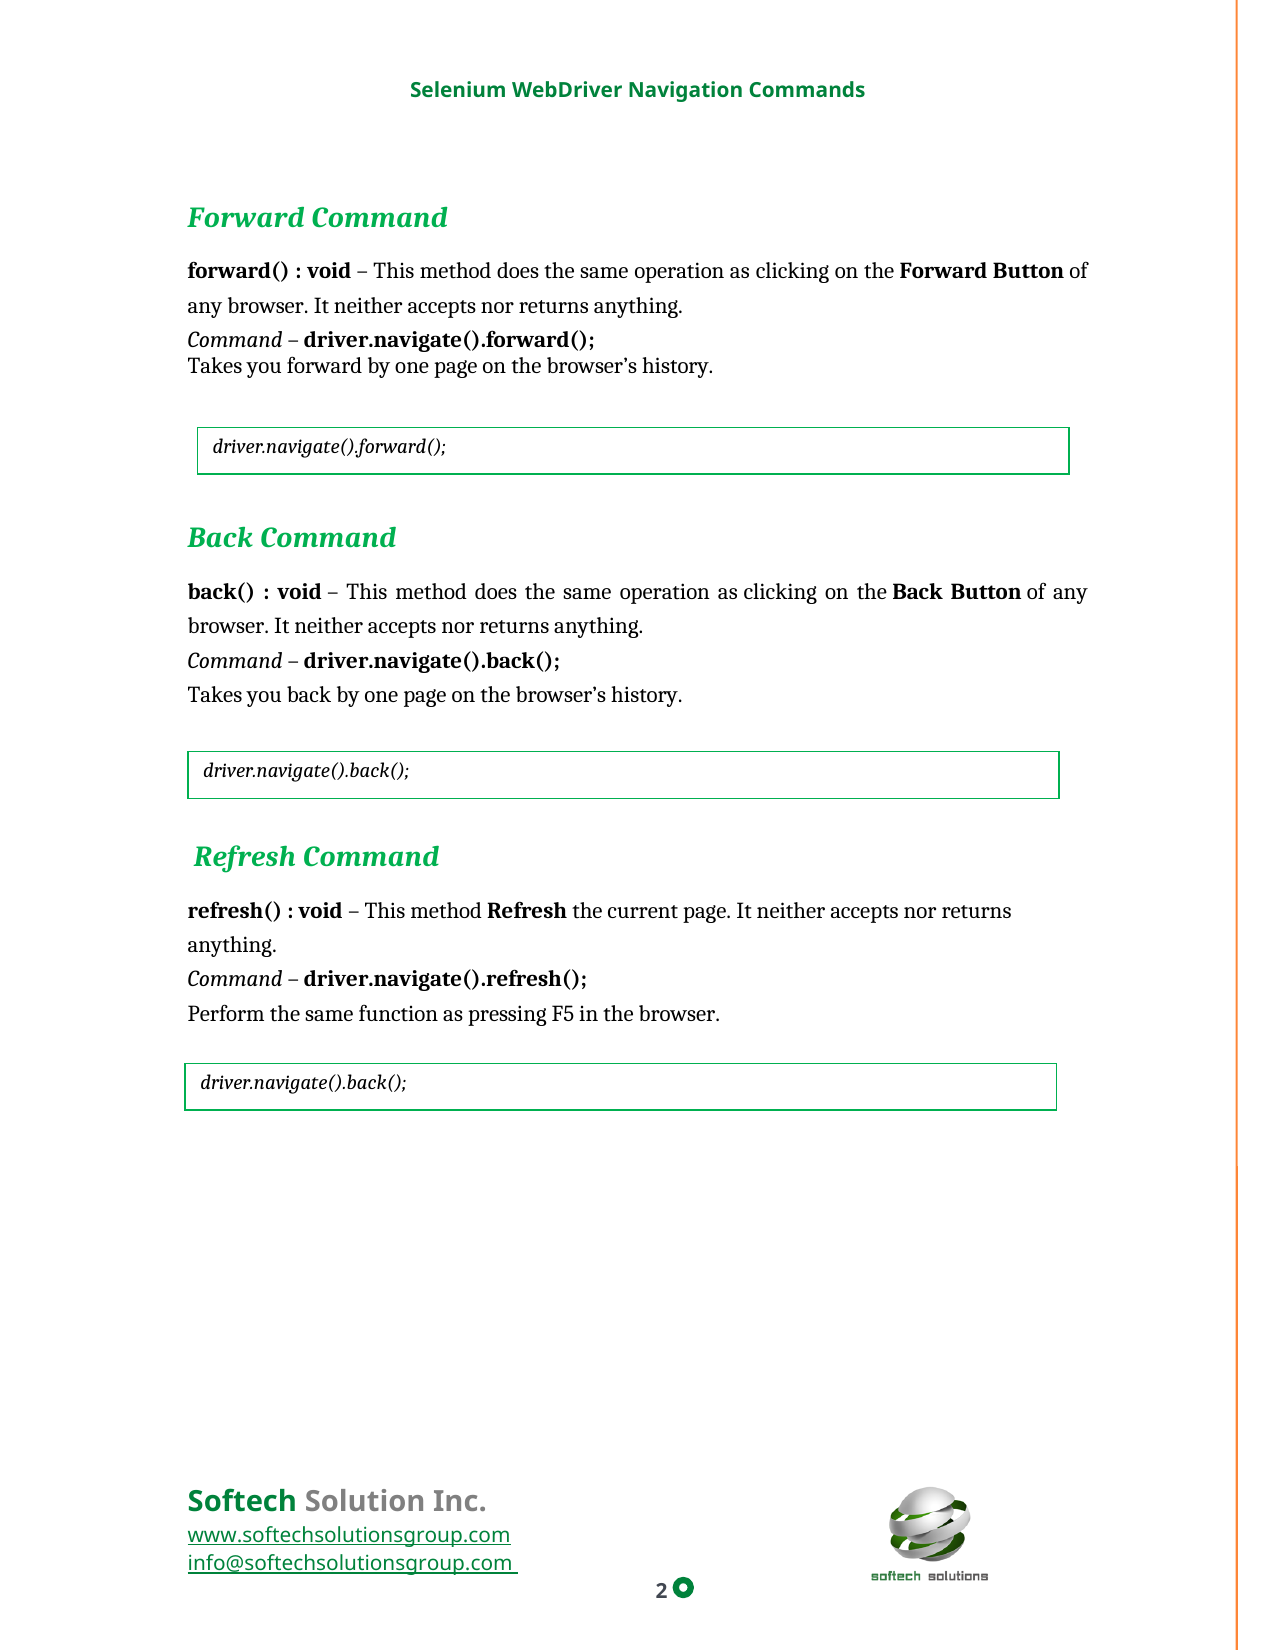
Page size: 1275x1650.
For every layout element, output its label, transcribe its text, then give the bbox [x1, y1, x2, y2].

text Command – driver.navigate().forward(); [187, 319, 1087, 353]
text Takes you back by one page on the browser’s history. [187, 674, 1087, 708]
text Perform the same function as pressing F5 in the browser. [187, 992, 1087, 1027]
text refresh() : void – This method Refresh the current page. It neither accepts nor returns anything. [187, 889, 1087, 958]
text forward() : void – This method does the same operation as clicking on the Forward Button of any browser. It neither accepts nor returns anything. [187, 250, 1087, 319]
text Forward Command [187, 200, 1087, 234]
text Takes you forward by one page on the browser’s history. [187, 353, 1087, 379]
text back() : void – This method does the same operation as clicking on the Back Button of any browser. It neither accepts nor returns anything. [187, 571, 1087, 639]
subtitle Refresh Command [187, 824, 1087, 874]
picture [840, 1477, 1014, 1604]
text Command – driver.navigate().back(); [187, 639, 1087, 674]
subtitle Back Command [187, 505, 1087, 555]
text Command – driver.navigate().refresh(); [187, 958, 1087, 992]
